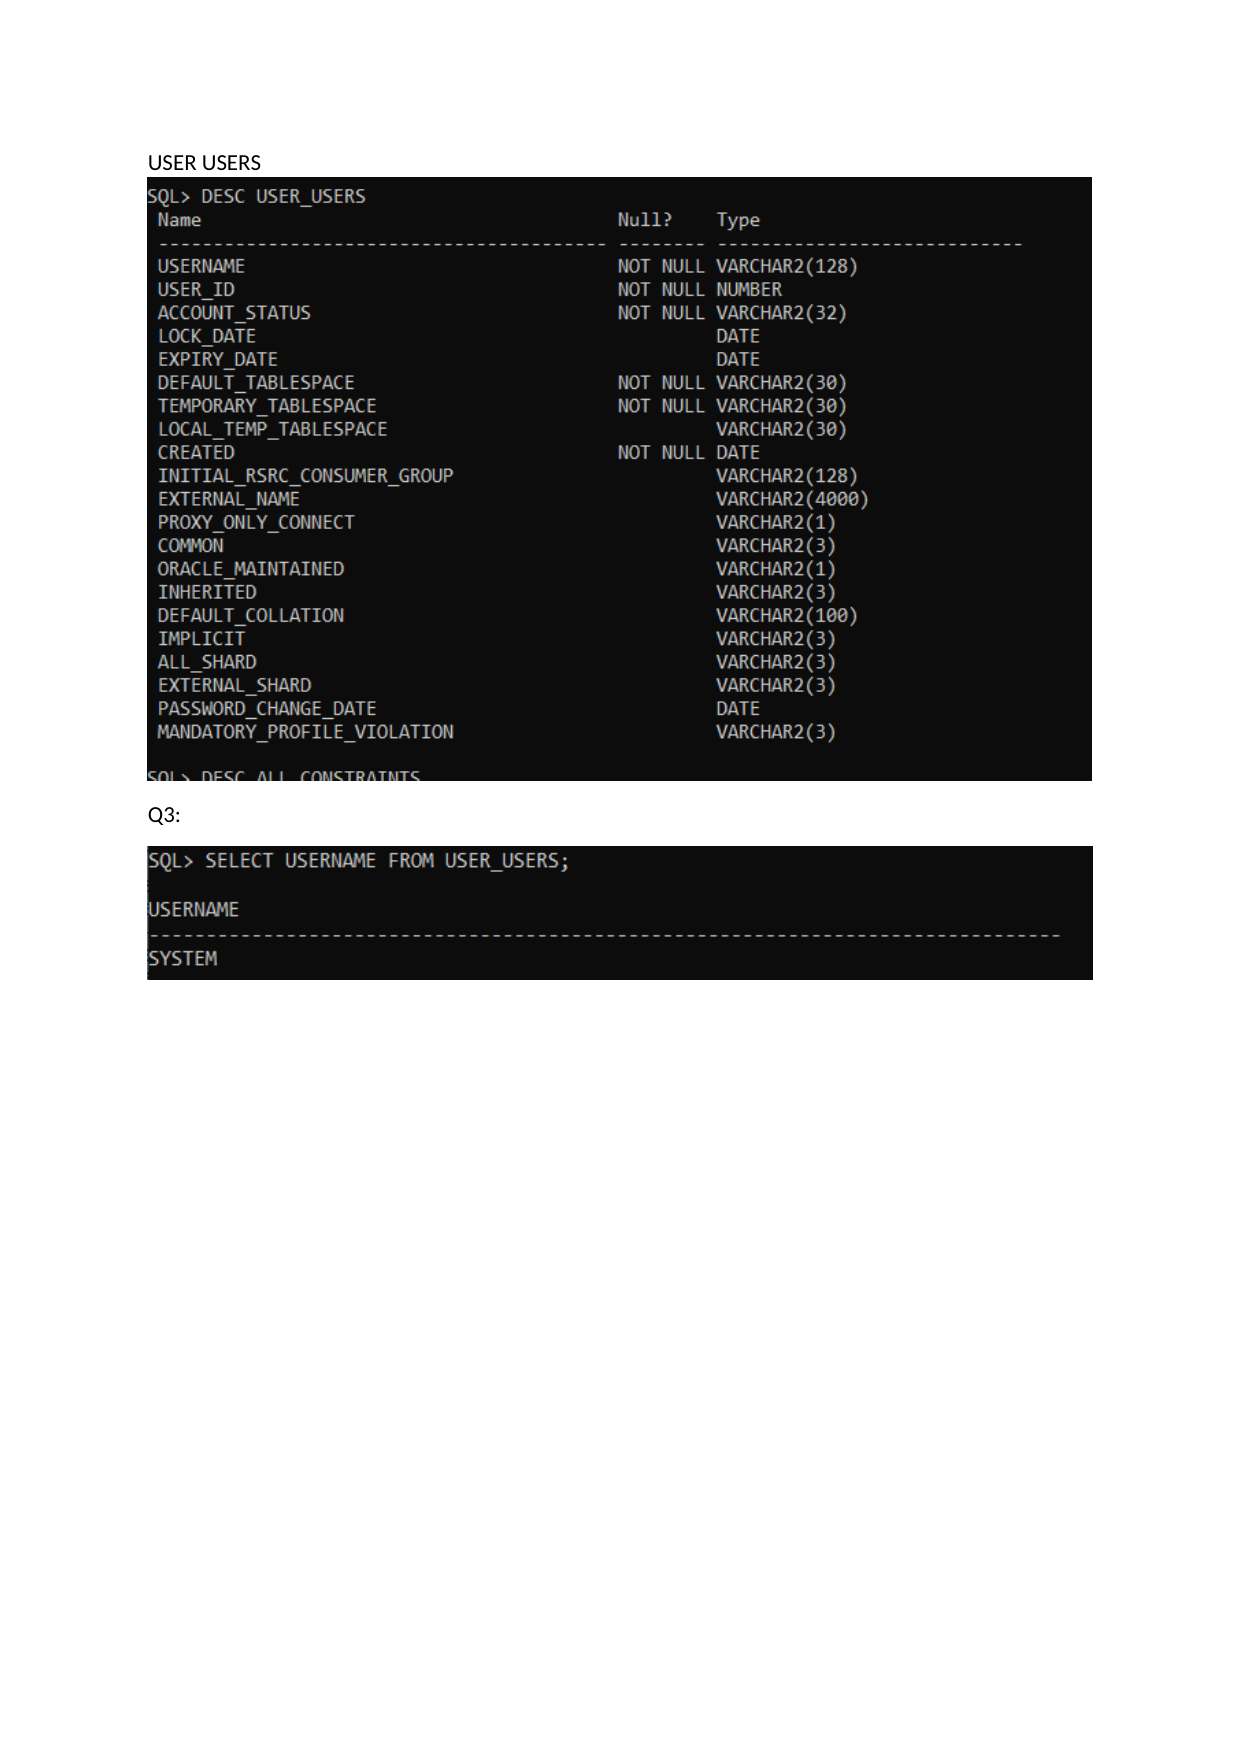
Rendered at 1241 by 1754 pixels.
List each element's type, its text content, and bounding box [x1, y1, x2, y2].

picture [147, 177, 1092, 781]
text Q3: [148, 800, 1093, 828]
picture [147, 846, 1093, 980]
